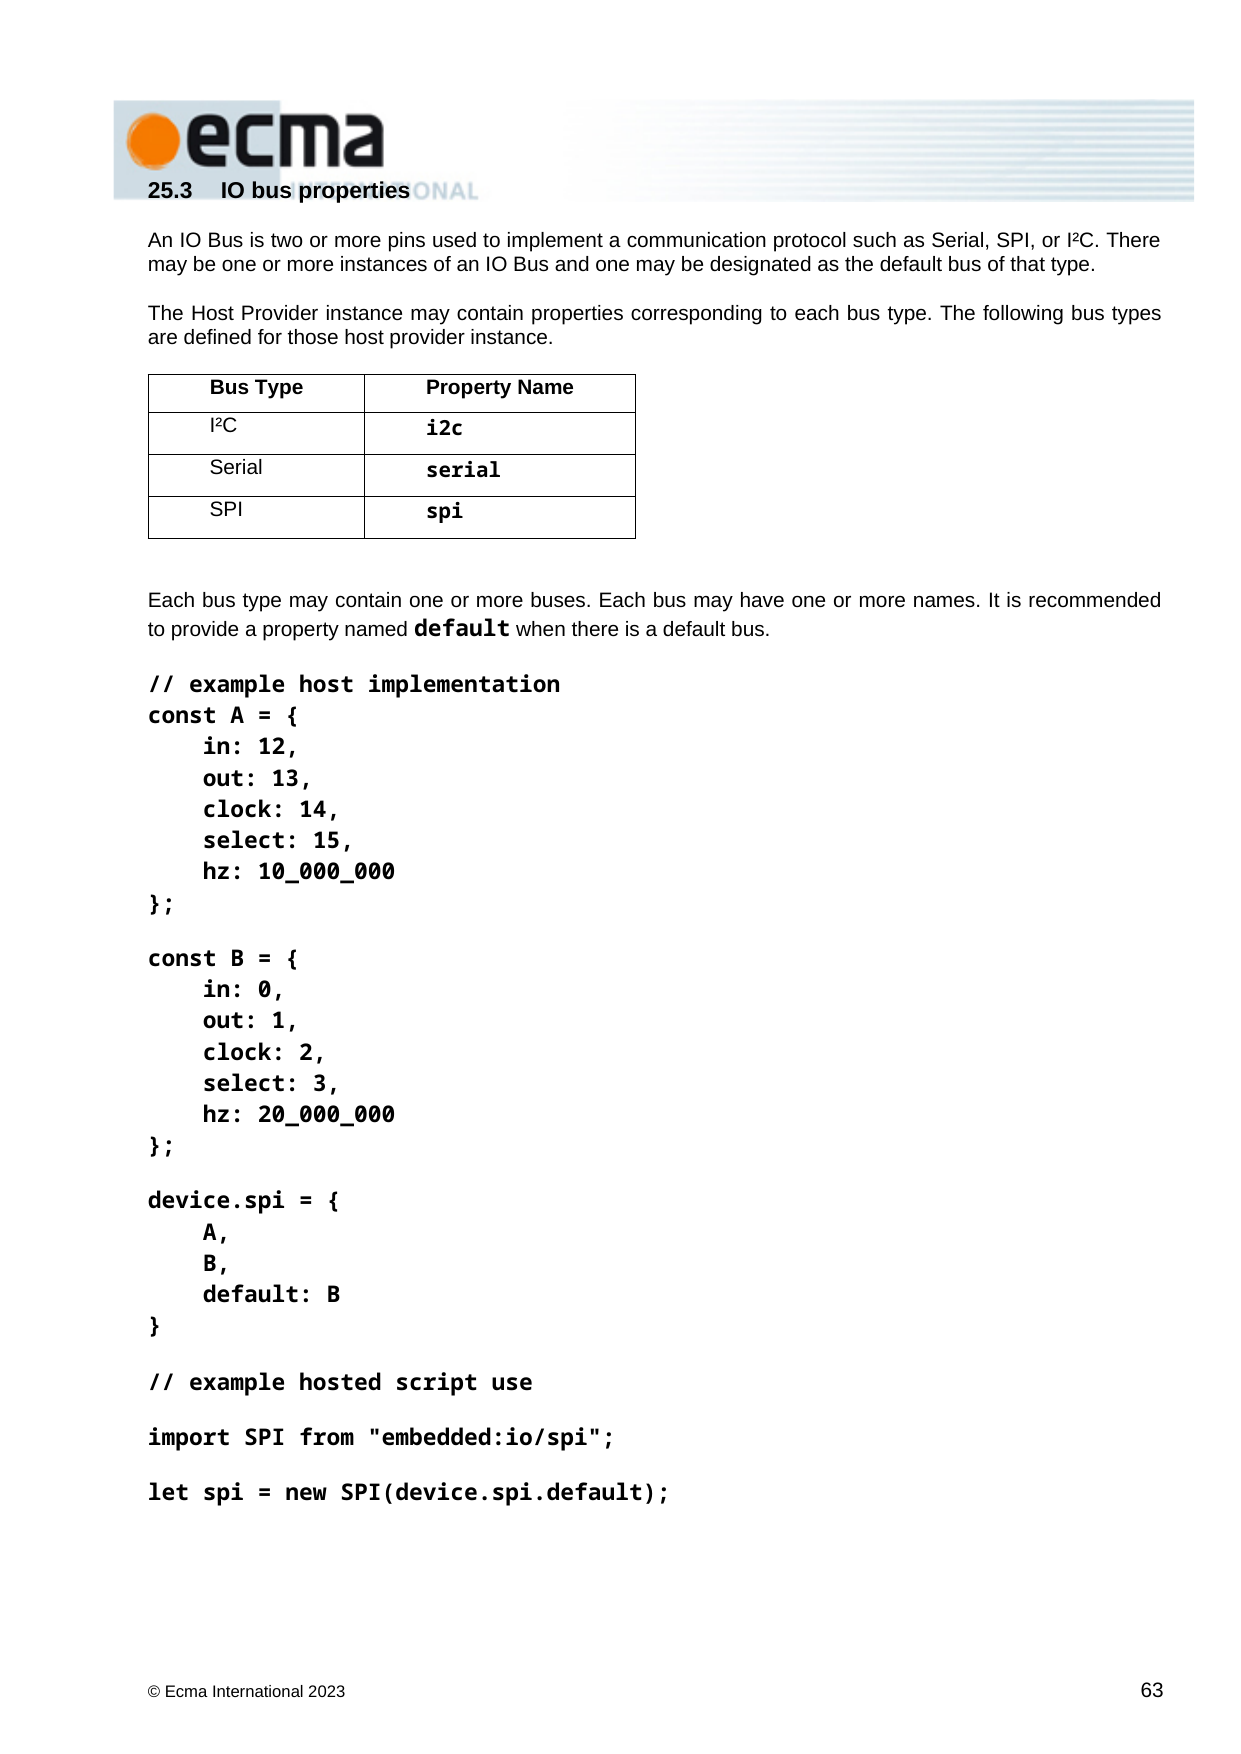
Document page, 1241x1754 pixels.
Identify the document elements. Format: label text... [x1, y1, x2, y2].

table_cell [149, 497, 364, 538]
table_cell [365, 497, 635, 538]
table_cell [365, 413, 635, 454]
text The Host Provider instance may contain properties corresponding to each bus type. The following bus types are defined for those host provider instance. [148, 301, 1163, 349]
text An IO Bus is two or more pins used to implement a communication protocol such as Serial, SPI, or I²C. There may be one or more instances of an IO Bus and one may be designated as the default bus of that type. [148, 228, 1163, 276]
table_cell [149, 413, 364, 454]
text Each bus type may contain one or more buses. Each bus may have one or more names. It is recommended to provide a property named default when there is a default bus. [148, 588, 1163, 643]
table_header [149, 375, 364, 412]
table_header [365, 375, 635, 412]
picture [113, 99, 1195, 202]
subtitle IO bus properties [148, 177, 1163, 203]
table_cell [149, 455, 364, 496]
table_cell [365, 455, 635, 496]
text // example host implementation const A = { in: 12, out: 13, clock: 14, select: 15, hz: 10_000_000 }; const B = { in: 0, out: 1, clock: 2, select: 3, hz: 20_000_000 }; device.spi = { A, B, default: B } [148, 668, 1163, 1341]
text // example hosted script use import SPI from "embedded:io/spi"; let spi = new SPI(device.spi.default); [148, 1366, 1163, 1507]
